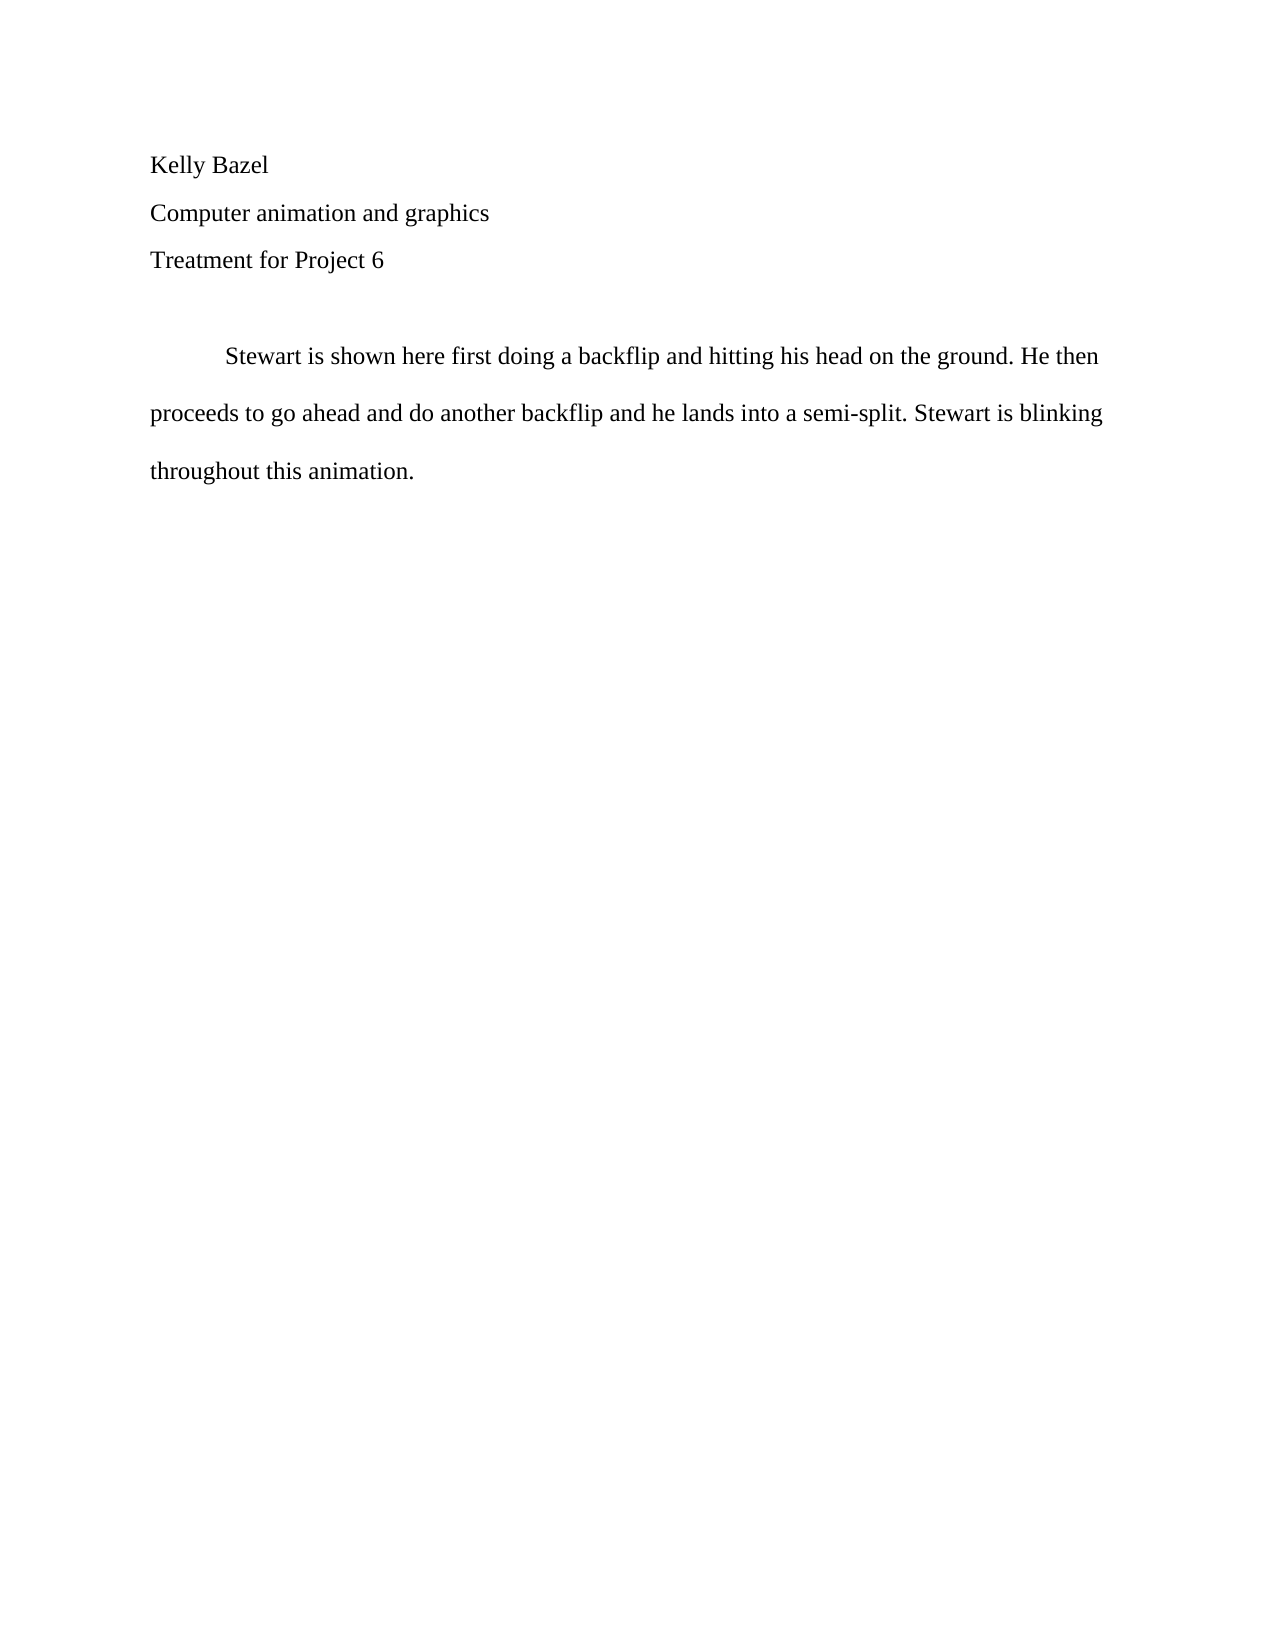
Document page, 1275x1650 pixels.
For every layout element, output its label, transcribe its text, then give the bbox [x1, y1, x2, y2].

text Treatment for Project 6 [150, 245, 1125, 274]
text Stewart is shown here first doing a backflip and hitting his head on the ground. He then proceeds to go ahead and do another backflip and he lands into a semi-split. Stewart is blinking throughout this animation. [150, 341, 1125, 484]
text Kelly Bazel [150, 150, 1125, 179]
text Computer animation and graphics [150, 198, 1125, 226]
